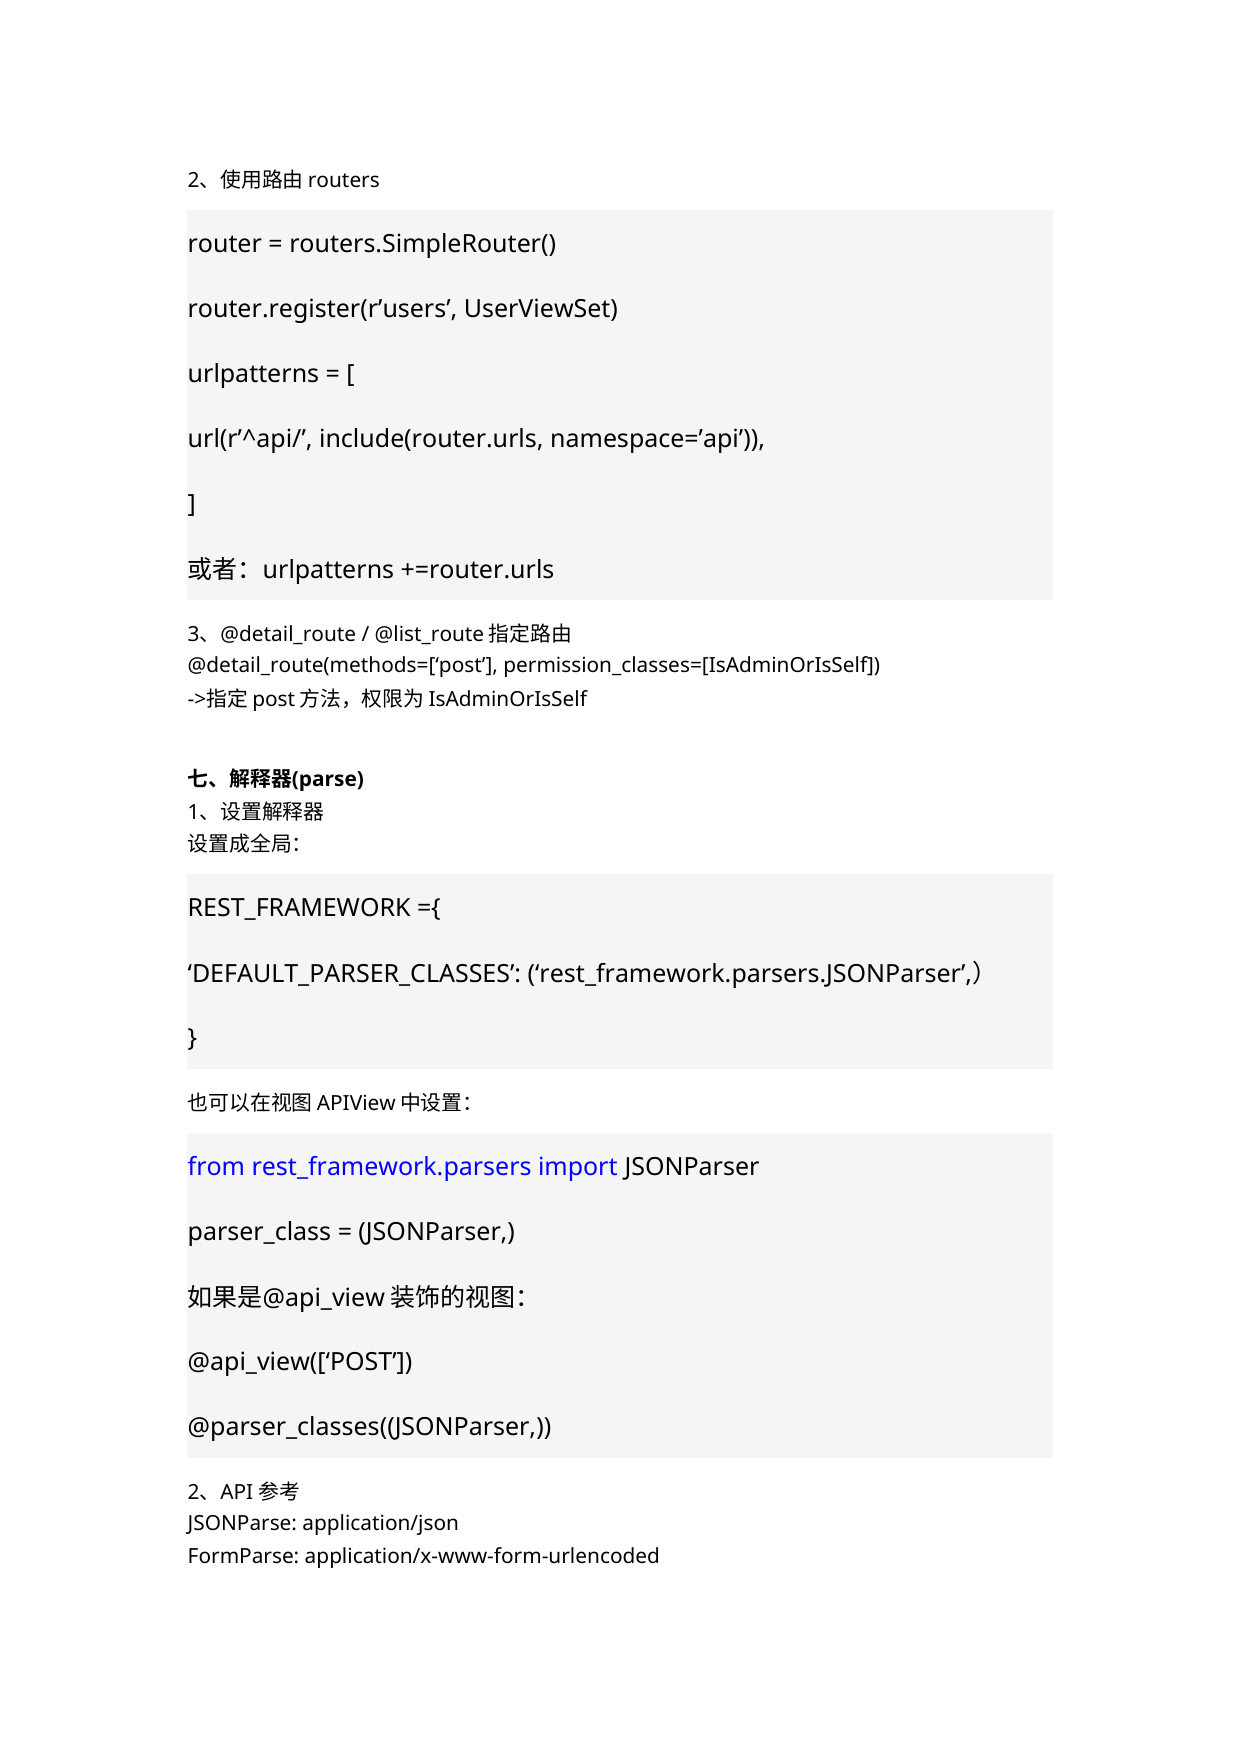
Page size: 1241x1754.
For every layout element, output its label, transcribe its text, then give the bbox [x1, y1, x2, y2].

text from rest_framework.parsers import JSONParser [187, 1133, 1053, 1198]
text parser_class = (JSONParser,) [187, 1198, 1053, 1263]
text router.register(r’users’, UserViewSet) [187, 275, 1053, 340]
text ] [187, 470, 1053, 535]
text @api_view([‘POST’]) [187, 1328, 1053, 1393]
text 2、使用路由routers [187, 162, 1053, 194]
text url(r’^api/’, include(router.urls, namespace=’api’)), [187, 405, 1053, 470]
text 或者：urlpatterns +=router.urls [187, 535, 1053, 600]
text 也可以在视图APIView中设置： [187, 1085, 1053, 1118]
text REST_FRAMEWORK ={ [187, 874, 1053, 939]
text router = routers.SimpleRouter() [187, 210, 1053, 275]
text 3、@detail_route / @list_route指定路由 @detail_route(methods=[‘post’], permission_classes=[IsAdminOrIsSelf]) ->指定post方法，权限为IsAdminOrIsSelf [187, 616, 1053, 713]
text @parser_classes((JSONParser,)) [187, 1393, 1053, 1458]
text 七、解释器(parse) 1、设置解释器 设置成全局： [187, 729, 1053, 859]
text urlpatterns = [ [187, 340, 1053, 405]
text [187, 1474, 1053, 1571]
text } [187, 1004, 1053, 1069]
text 如果是@api_view装饰的视图： [187, 1263, 1053, 1328]
text ‘DEFAULT_PARSER_CLASSES’: (‘rest_framework.parsers.JSONParser’,） [187, 939, 1053, 1004]
